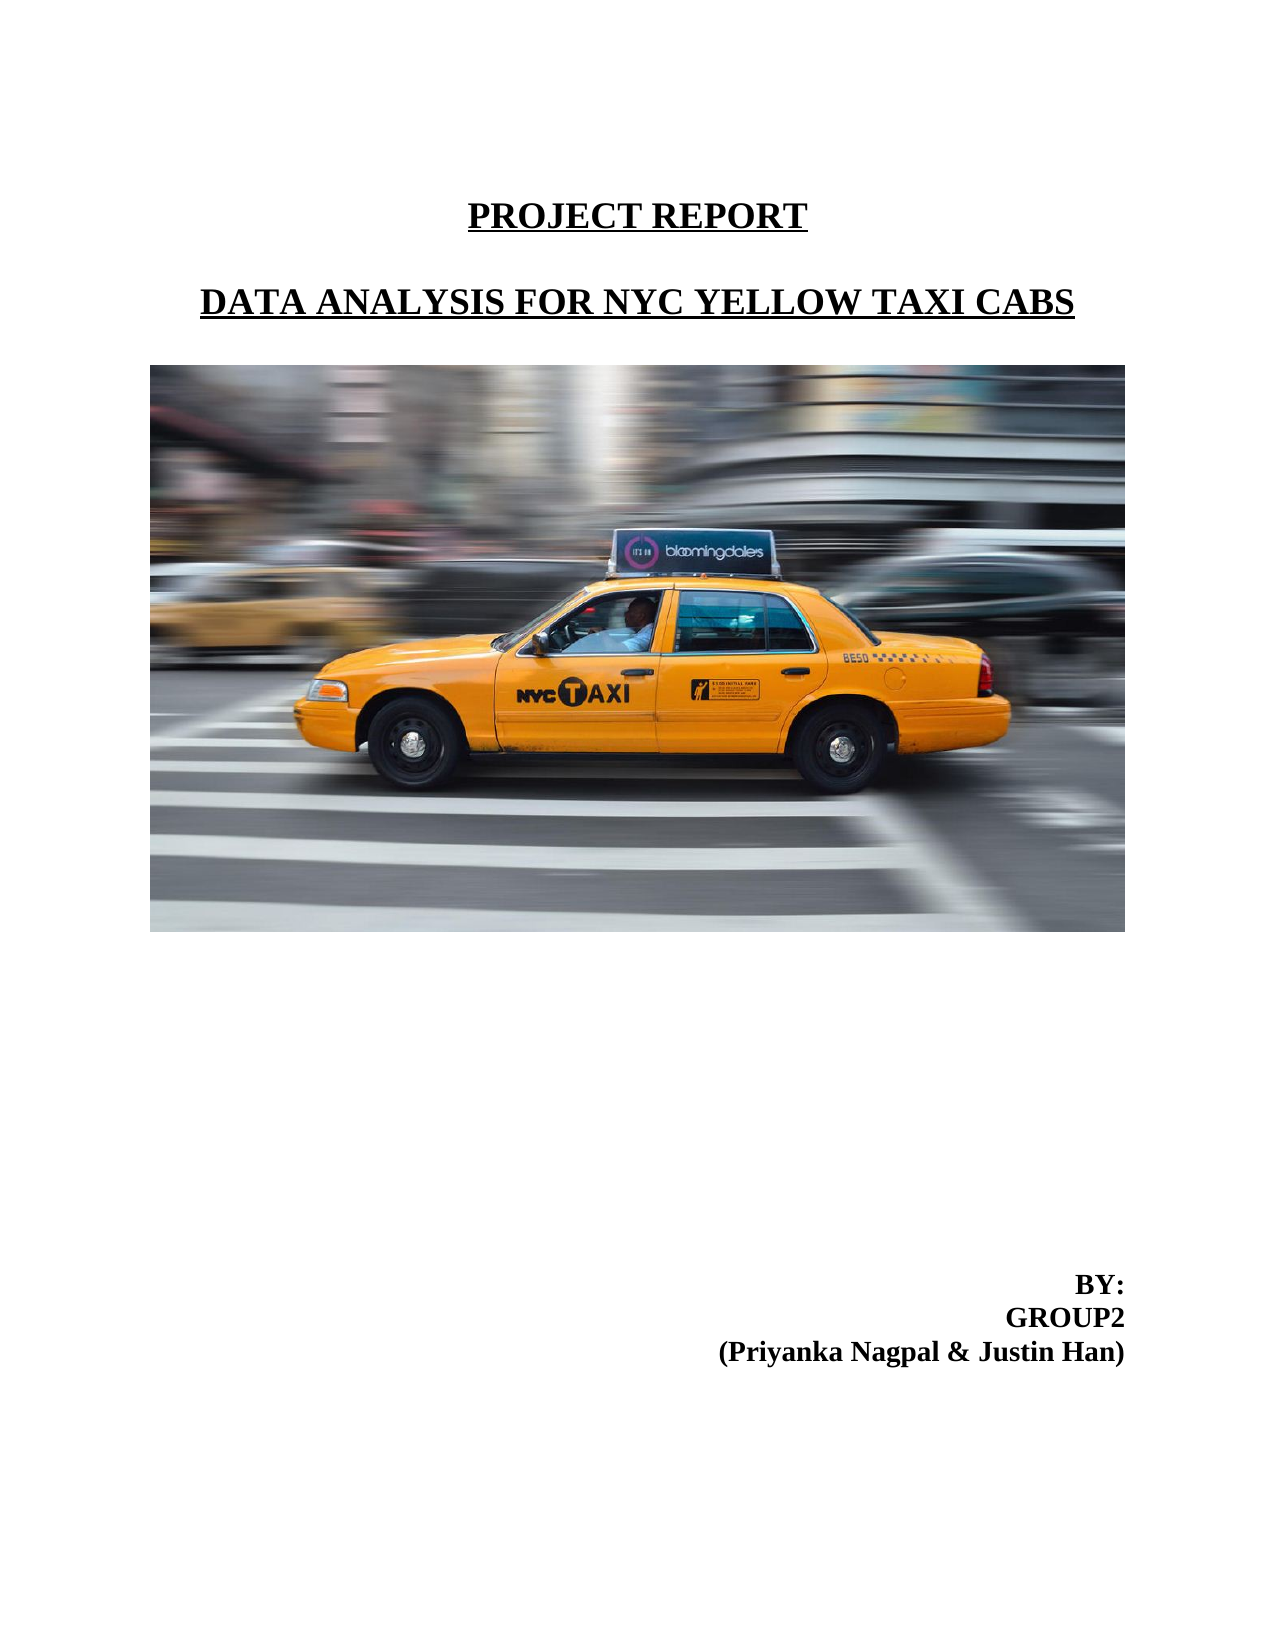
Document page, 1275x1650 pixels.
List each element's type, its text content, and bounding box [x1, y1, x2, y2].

text BY: [150, 1267, 1125, 1300]
text PROJECT REPORT [150, 193, 1125, 236]
text (Priyanka Nagpal & Justin Han) [150, 1334, 1125, 1367]
text GROUP2 [150, 1300, 1125, 1334]
text DATA ANALYSIS FOR NYC YELLOW TAXI CABS [150, 279, 1125, 322]
picture [150, 365, 1125, 932]
